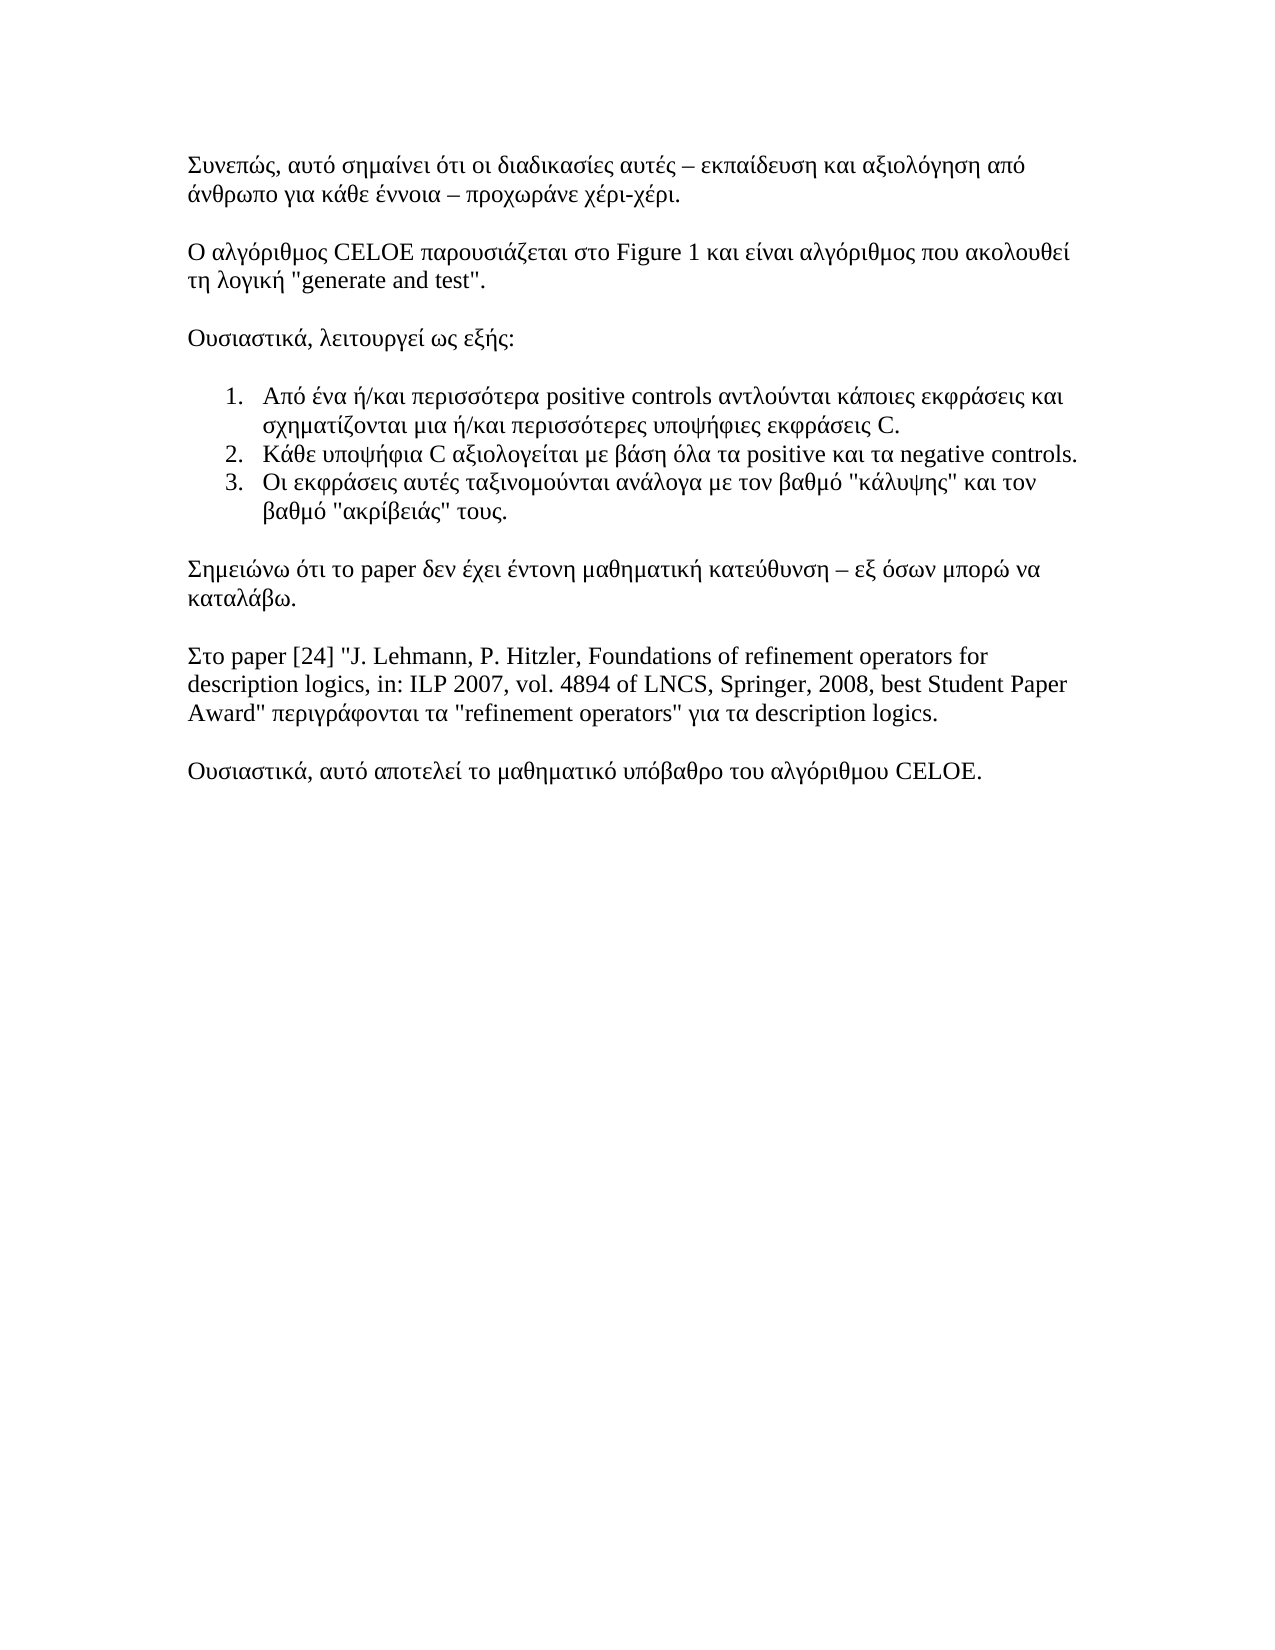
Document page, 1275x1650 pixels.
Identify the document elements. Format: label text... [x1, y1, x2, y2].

list Οι εκφράσεις αυτές ταξινομούνται ανάλογα με τον βαθμό "κάλυψης" και τον βαθμό "ακρίβειάς" τους. [225, 467, 1087, 525]
text Στο paper [24] "J. Lehmann, P. Hitzler, Foundations of refinement operators for description logics, in: ILP 2007, vol. 4894 of LNCS, Springer, 2008, best Student Paper Award" περιγράφονται τα "refinement operators" για τα description logics. [187, 641, 1087, 727]
text Σημειώνω ότι το paper δεν έχει έντονη μαθηματική κατεύθυνση – εξ όσων μπορώ να καταλάβω. [187, 554, 1087, 612]
text Ουσιαστικά, λειτουργεί ως εξής: [187, 323, 1087, 352]
text Ο αλγόριθμος CELOE παρουσιάζεται στο Figure 1 και είναι αλγόριθμος που ακολουθεί τη λογική "generate and test". [187, 237, 1087, 294]
list Κάθε υποψήφια C αξιολογείται με βάση όλα τα positive και τα negative controls. [225, 439, 1087, 467]
list Από ένα ή/και περισσότερα positive controls αντλούνται κάποιες εκφράσεις και σχηματίζονται μια ή/και περισσότερες υποψήφιες εκφράσεις C. [225, 381, 1087, 439]
text Ουσιαστικά, αυτό αποτελεί το μαθηματικό υπόβαθρο του αλγόριθμου CELOE. [187, 756, 1087, 785]
text Συνεπώς, αυτό σημαίνει ότι οι διαδικασίες αυτές – εκπαίδευση και αξιολόγηση από άνθρωπο για κάθε έννοια – προχωράνε χέρι-χέρι. [187, 150, 1087, 207]
